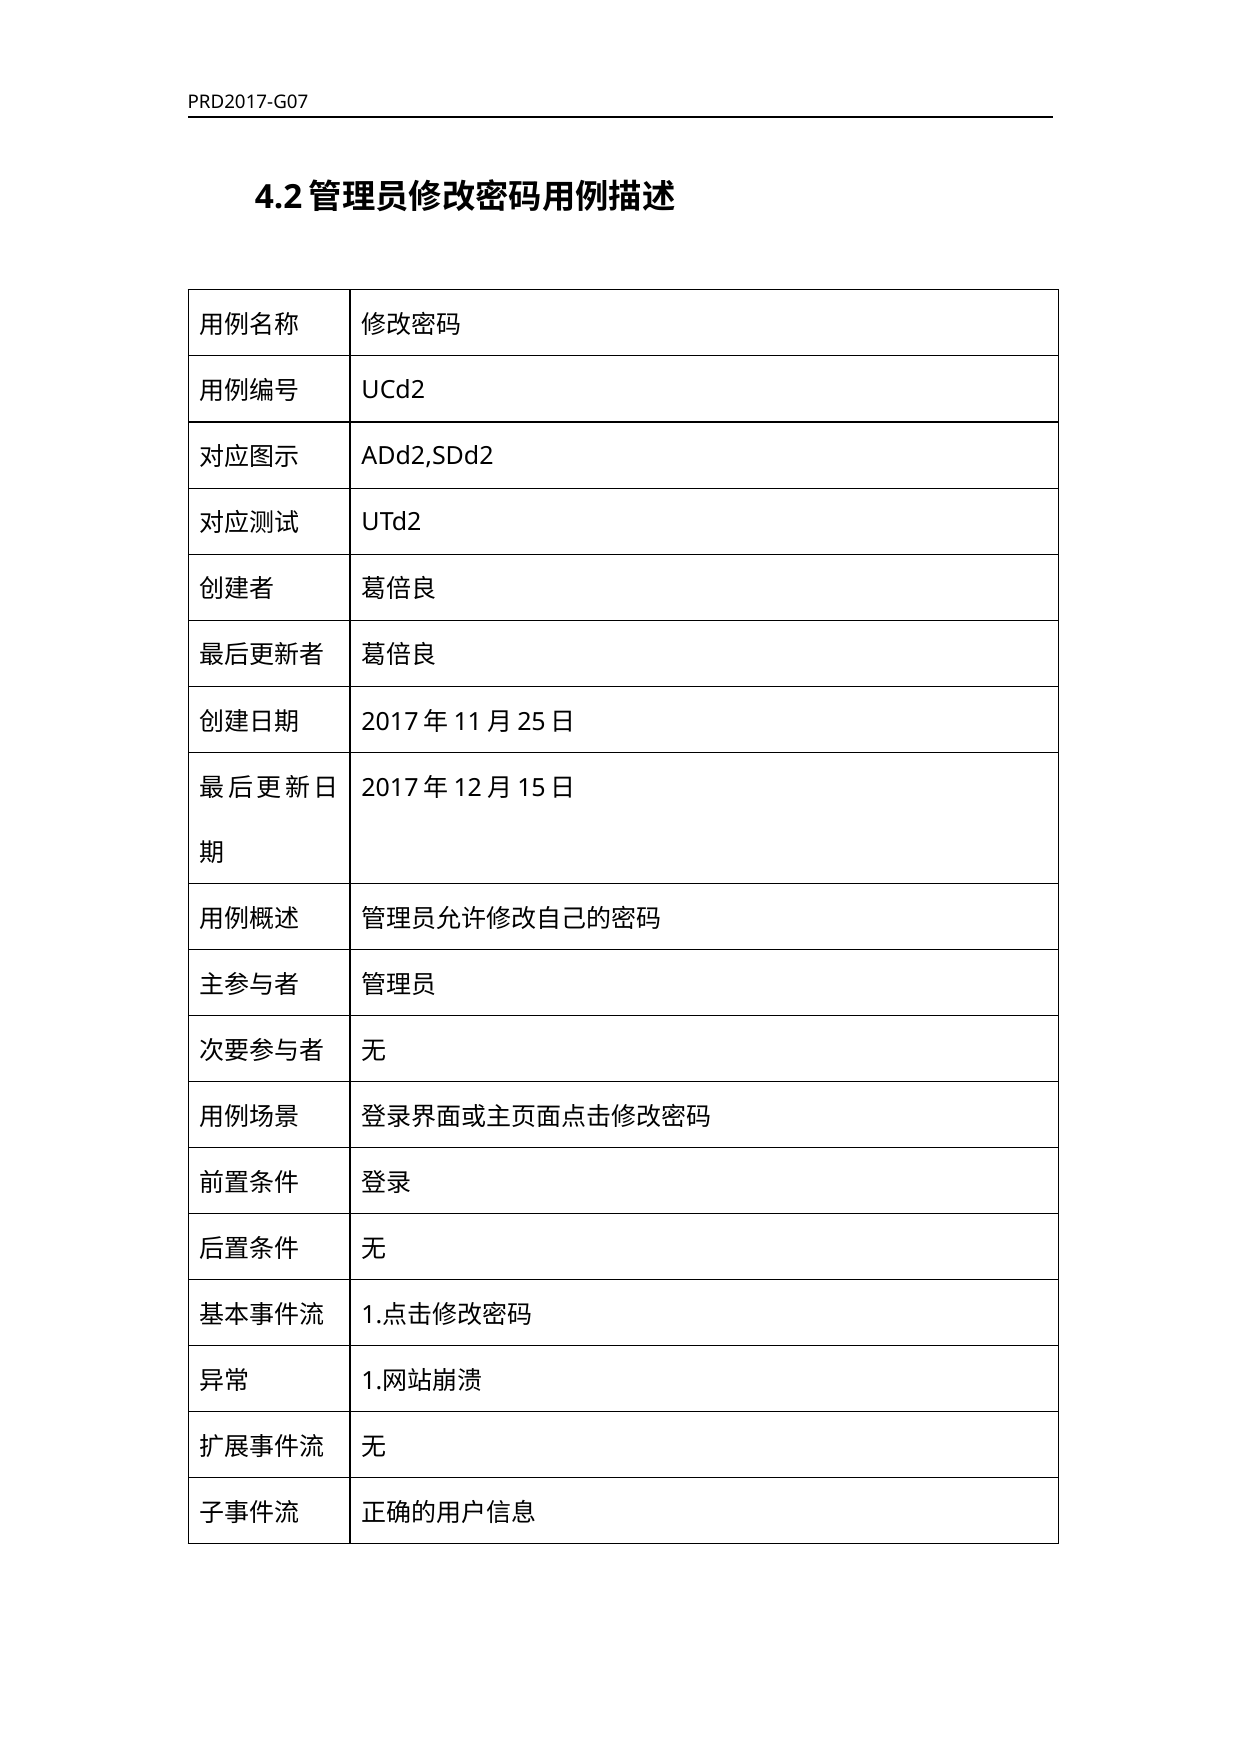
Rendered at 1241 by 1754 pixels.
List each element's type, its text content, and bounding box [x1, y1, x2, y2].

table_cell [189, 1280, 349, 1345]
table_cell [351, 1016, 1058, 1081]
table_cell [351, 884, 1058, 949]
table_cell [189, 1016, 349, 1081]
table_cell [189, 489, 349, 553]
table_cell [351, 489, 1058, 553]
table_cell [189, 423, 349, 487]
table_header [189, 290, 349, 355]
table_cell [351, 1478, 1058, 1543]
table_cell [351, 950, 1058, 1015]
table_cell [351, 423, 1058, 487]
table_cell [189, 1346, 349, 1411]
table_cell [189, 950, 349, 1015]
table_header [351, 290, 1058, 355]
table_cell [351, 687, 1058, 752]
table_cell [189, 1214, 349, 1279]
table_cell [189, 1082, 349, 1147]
subtitle 4.2管理员修改密码用例描述 [187, 162, 1053, 227]
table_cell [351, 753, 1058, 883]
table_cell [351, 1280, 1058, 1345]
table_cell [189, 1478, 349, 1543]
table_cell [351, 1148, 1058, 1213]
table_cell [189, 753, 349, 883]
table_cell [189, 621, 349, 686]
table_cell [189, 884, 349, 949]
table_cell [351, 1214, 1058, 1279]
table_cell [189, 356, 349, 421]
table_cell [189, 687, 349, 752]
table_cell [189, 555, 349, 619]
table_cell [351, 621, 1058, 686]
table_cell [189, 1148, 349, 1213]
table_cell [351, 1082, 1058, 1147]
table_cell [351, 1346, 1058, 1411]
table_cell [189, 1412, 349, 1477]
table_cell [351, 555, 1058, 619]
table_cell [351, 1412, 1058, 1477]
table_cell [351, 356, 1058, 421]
